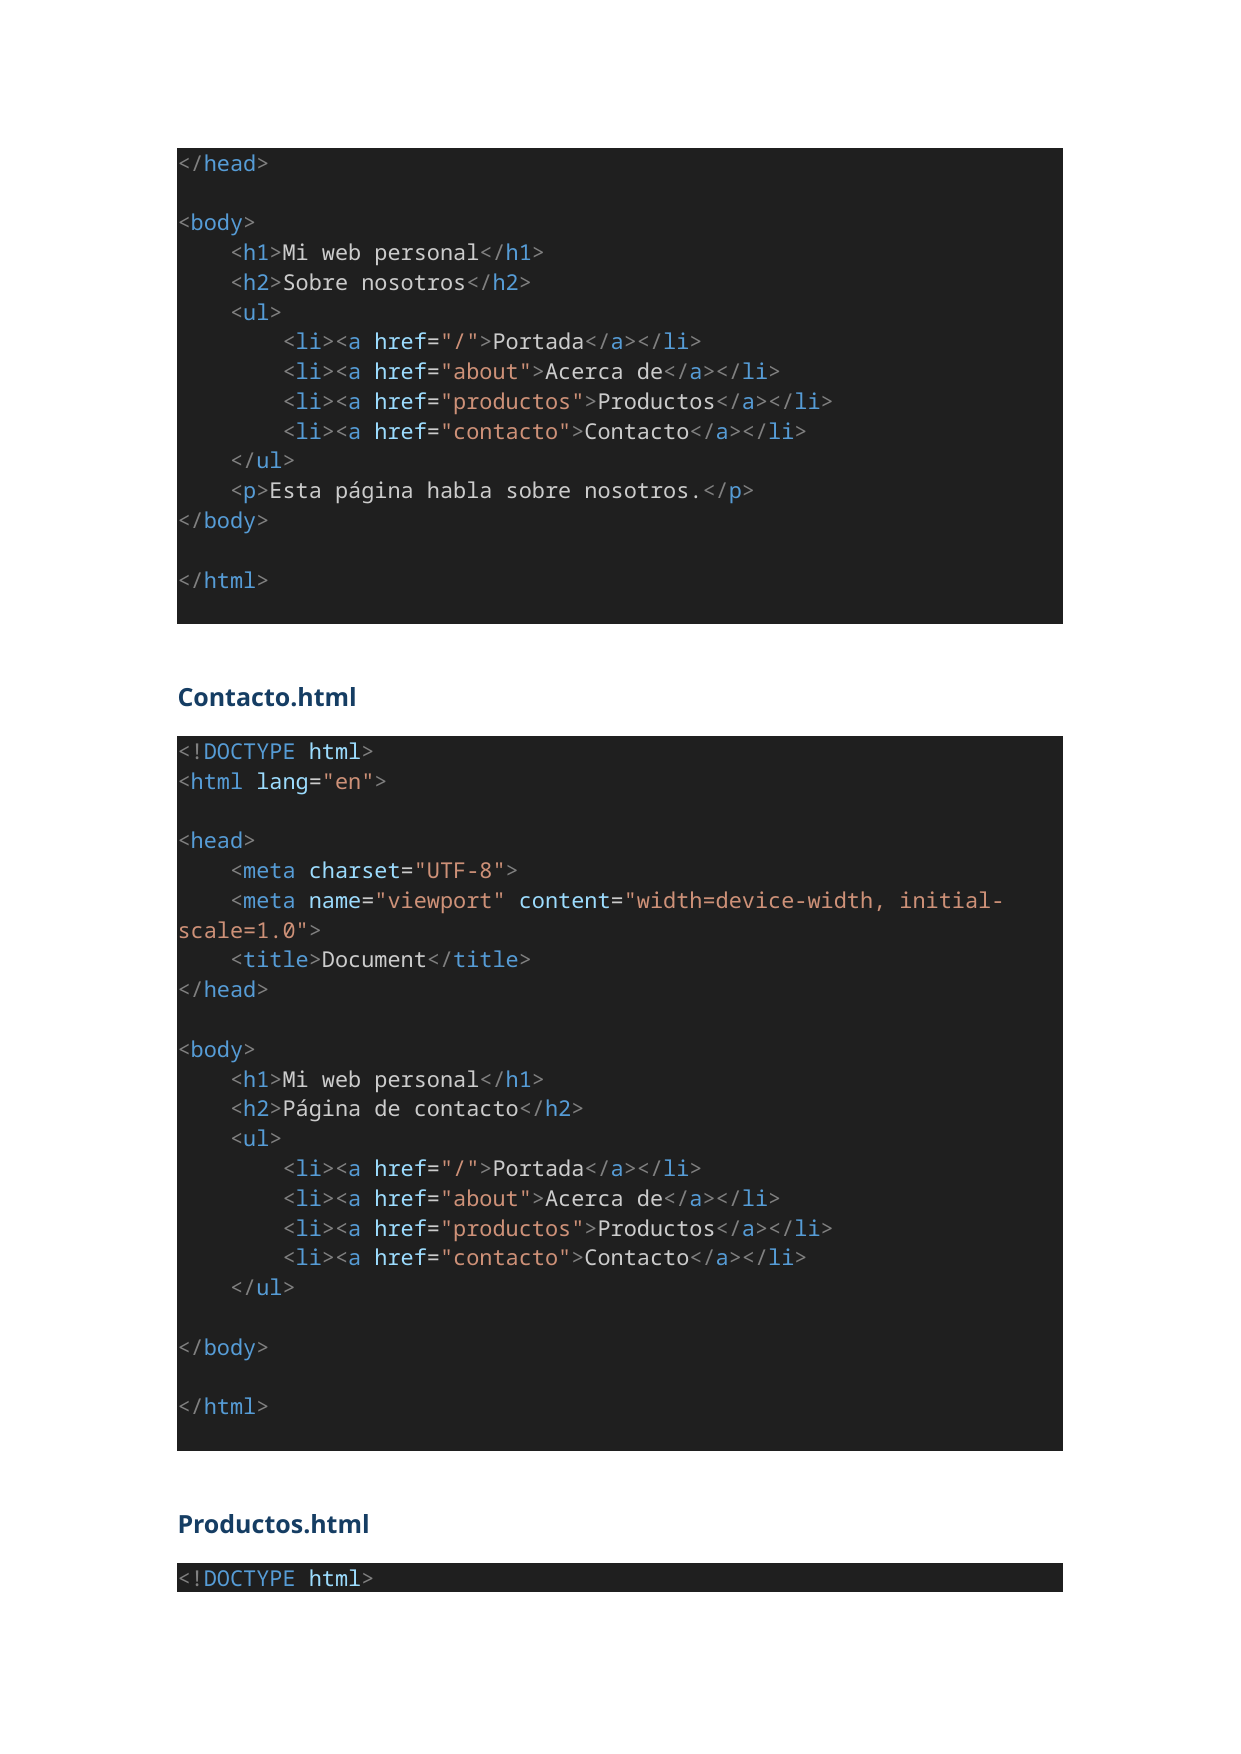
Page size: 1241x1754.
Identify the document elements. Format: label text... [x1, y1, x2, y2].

text </ul> [177, 446, 1063, 475]
text <h2>Página de contacto</h2> [177, 1093, 1063, 1123]
text Productos.html [177, 1507, 1063, 1541]
text </html> [177, 565, 1063, 594]
text <ul> [177, 1123, 1063, 1153]
text <li><a href="productos">Productos</a></li> [177, 386, 1063, 416]
text <h2>Sobre nosotros</h2> [177, 267, 1063, 297]
text Contacto.html [177, 680, 1063, 714]
text <html lang="en"> [177, 766, 1063, 796]
text <li><a href="about">Acerca de</a></li> [177, 1183, 1063, 1213]
text <h1>Mi web personal</h1> [177, 237, 1063, 267]
text <li><a href="productos">Productos</a></li> [177, 1213, 1063, 1242]
text </body> [177, 505, 1063, 535]
text <li><a href="/">Portada</a></li> [177, 1153, 1063, 1183]
text </html> [177, 1391, 1063, 1421]
text <head> [177, 825, 1063, 855]
text <body> [177, 1034, 1063, 1064]
text <li><a href="/">Portada</a></li> [177, 326, 1063, 356]
text </body> [177, 1332, 1063, 1362]
text <li><a href="contacto">Contacto</a></li> [177, 1242, 1063, 1272]
text <h1>Mi web personal</h1> [177, 1064, 1063, 1093]
text <title>Document</title> [177, 944, 1063, 974]
text <li><a href="about">Acerca de</a></li> [177, 356, 1063, 386]
text <!DOCTYPE html> [177, 1563, 1063, 1592]
text <p>Esta página habla sobre nosotros.</p> [177, 475, 1063, 505]
text <meta name="viewport" content="width=device-width, initial-scale=1.0"> [177, 885, 1063, 944]
text <body> [177, 207, 1063, 237]
text </head> [177, 974, 1063, 1004]
text </head> [177, 148, 1063, 177]
text <ul> [177, 297, 1063, 326]
text <li><a href="contacto">Contacto</a></li> [177, 416, 1063, 446]
text <meta charset="UTF-8"> [177, 855, 1063, 885]
text </ul> [177, 1272, 1063, 1302]
text <!DOCTYPE html> [177, 736, 1063, 766]
